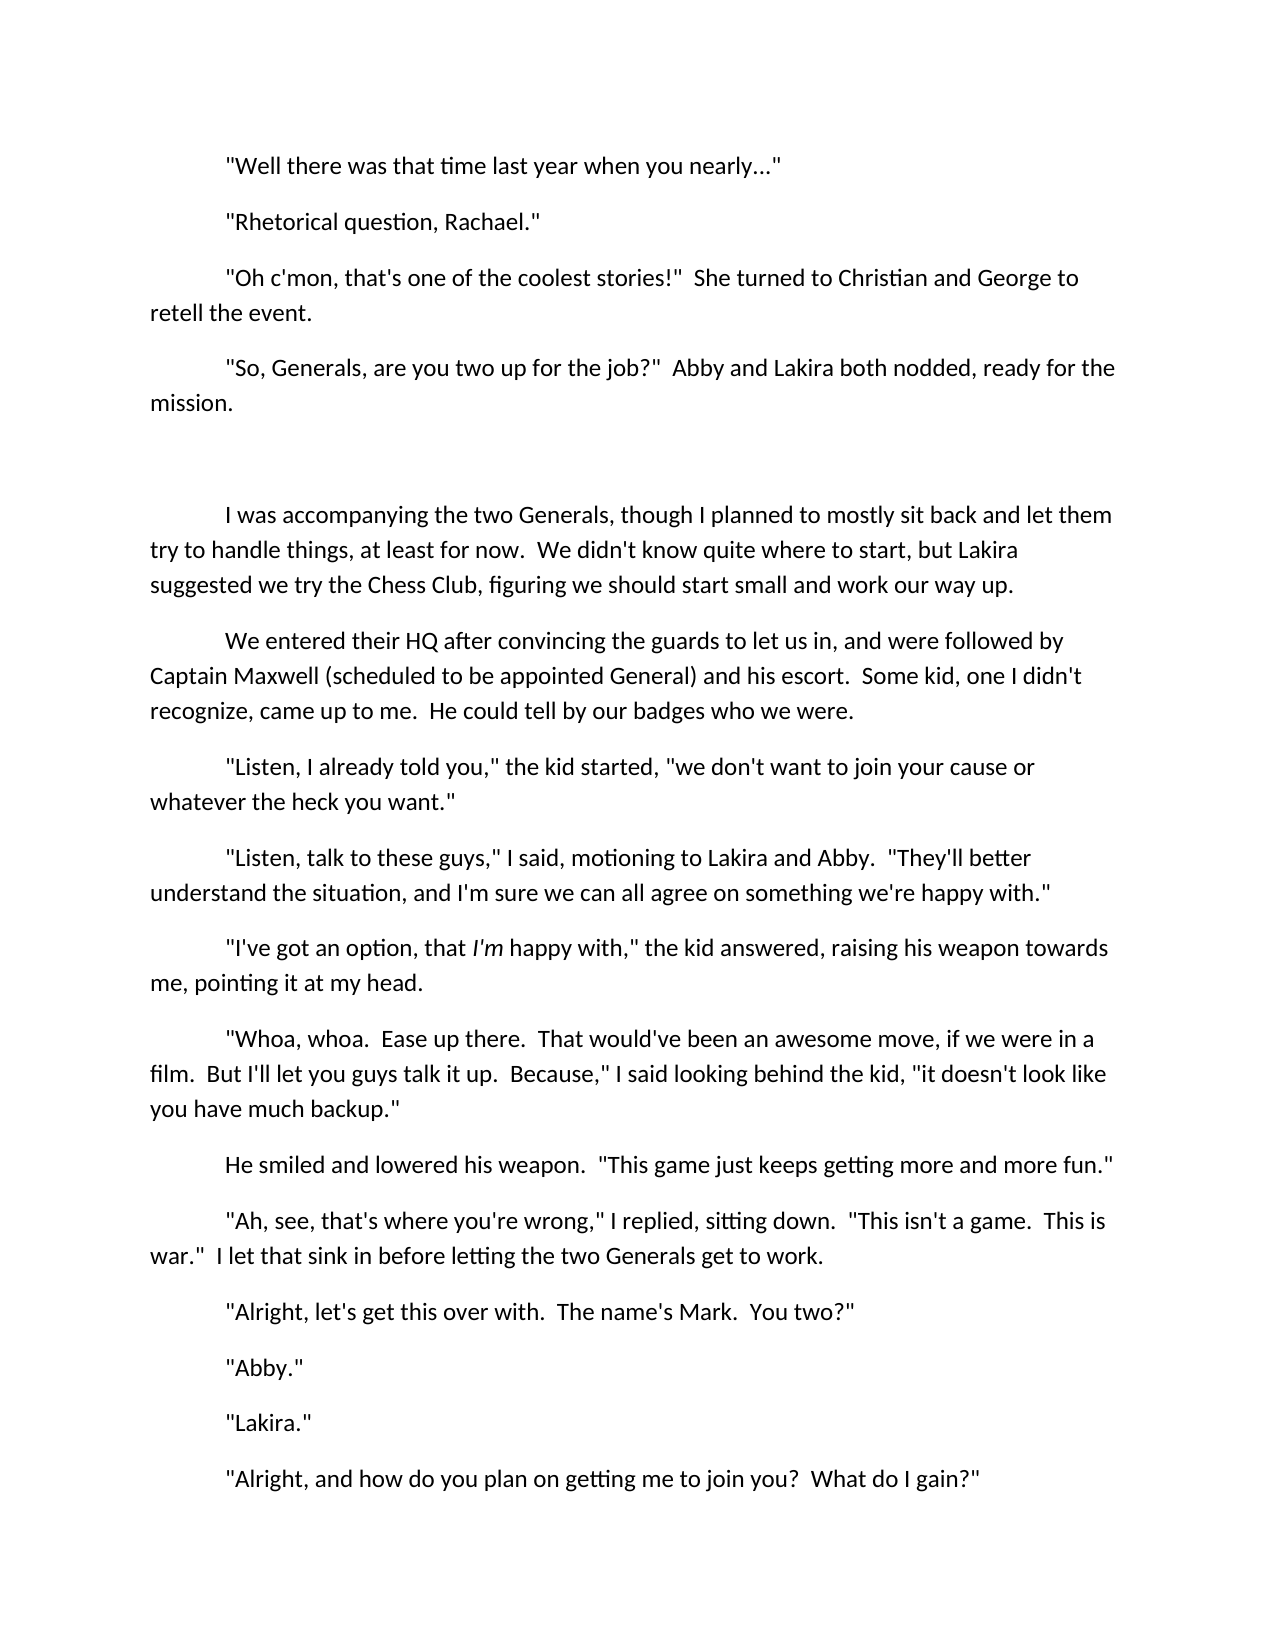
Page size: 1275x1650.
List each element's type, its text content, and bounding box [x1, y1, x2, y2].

text "Rhetorical question, Rachael." [150, 206, 1125, 236]
text "Lakira." [150, 1407, 1125, 1438]
text I was accompanying the two Generals, though I planned to mostly sit back and let them try to handle things, at least for now. We didn't know quite where to start, but Lakira suggested we try the Chess Club, figuring we should start small and work our way up. [150, 499, 1125, 600]
text "I've got an option, that I'm happy with," the kid answered, raising his weapon towards me, pointing it at my head. [150, 932, 1125, 998]
text "Whoa, whoa. Ease up there. That would've been an awesome move, if we were in a film. But I'll let you guys talk it up. Because," I said looking behind the kid, "it doesn't look like you have much backup." [150, 1023, 1125, 1124]
text He smiled and lowered his weapon. "This game just keeps getting more and more fun." [150, 1149, 1125, 1180]
text "Abby." [150, 1352, 1125, 1382]
text "Well there was that time last year when you nearly..." [150, 150, 1125, 181]
text "Alright, and how do you plan on getting me to join you? What do I gain?" [150, 1463, 1125, 1494]
text We entered their HQ after convincing the guards to let us in, and were followed by Captain Maxwell (scheduled to be appointed General) and his escort. Some kid, one I didn't recognize, came up to me. He could tell by our badges who we were. [150, 625, 1125, 726]
text "Oh c'mon, that's one of the coolest stories!" She turned to Christian and George to retell the event. [150, 262, 1125, 327]
text "Ah, see, that's where you're wrong," I replied, sitting down. "This isn't a game. This is war." I let that sink in before letting the two Generals get to work. [150, 1205, 1125, 1271]
text "So, Generals, are you two up for the job?" Abby and Lakira both nodded, ready for the mission. [150, 352, 1125, 418]
text "Alright, let's get this over with. The name's Mark. You two?" [150, 1296, 1125, 1326]
text "Listen, talk to these guys," I said, motioning to Lakira and Abby. "They'll better understand the situation, and I'm sure we can all agree on something we're happy with." [150, 842, 1125, 907]
text "Listen, I already told you," the kid started, "we don't want to join your cause or whatever the heck you want." [150, 751, 1125, 816]
